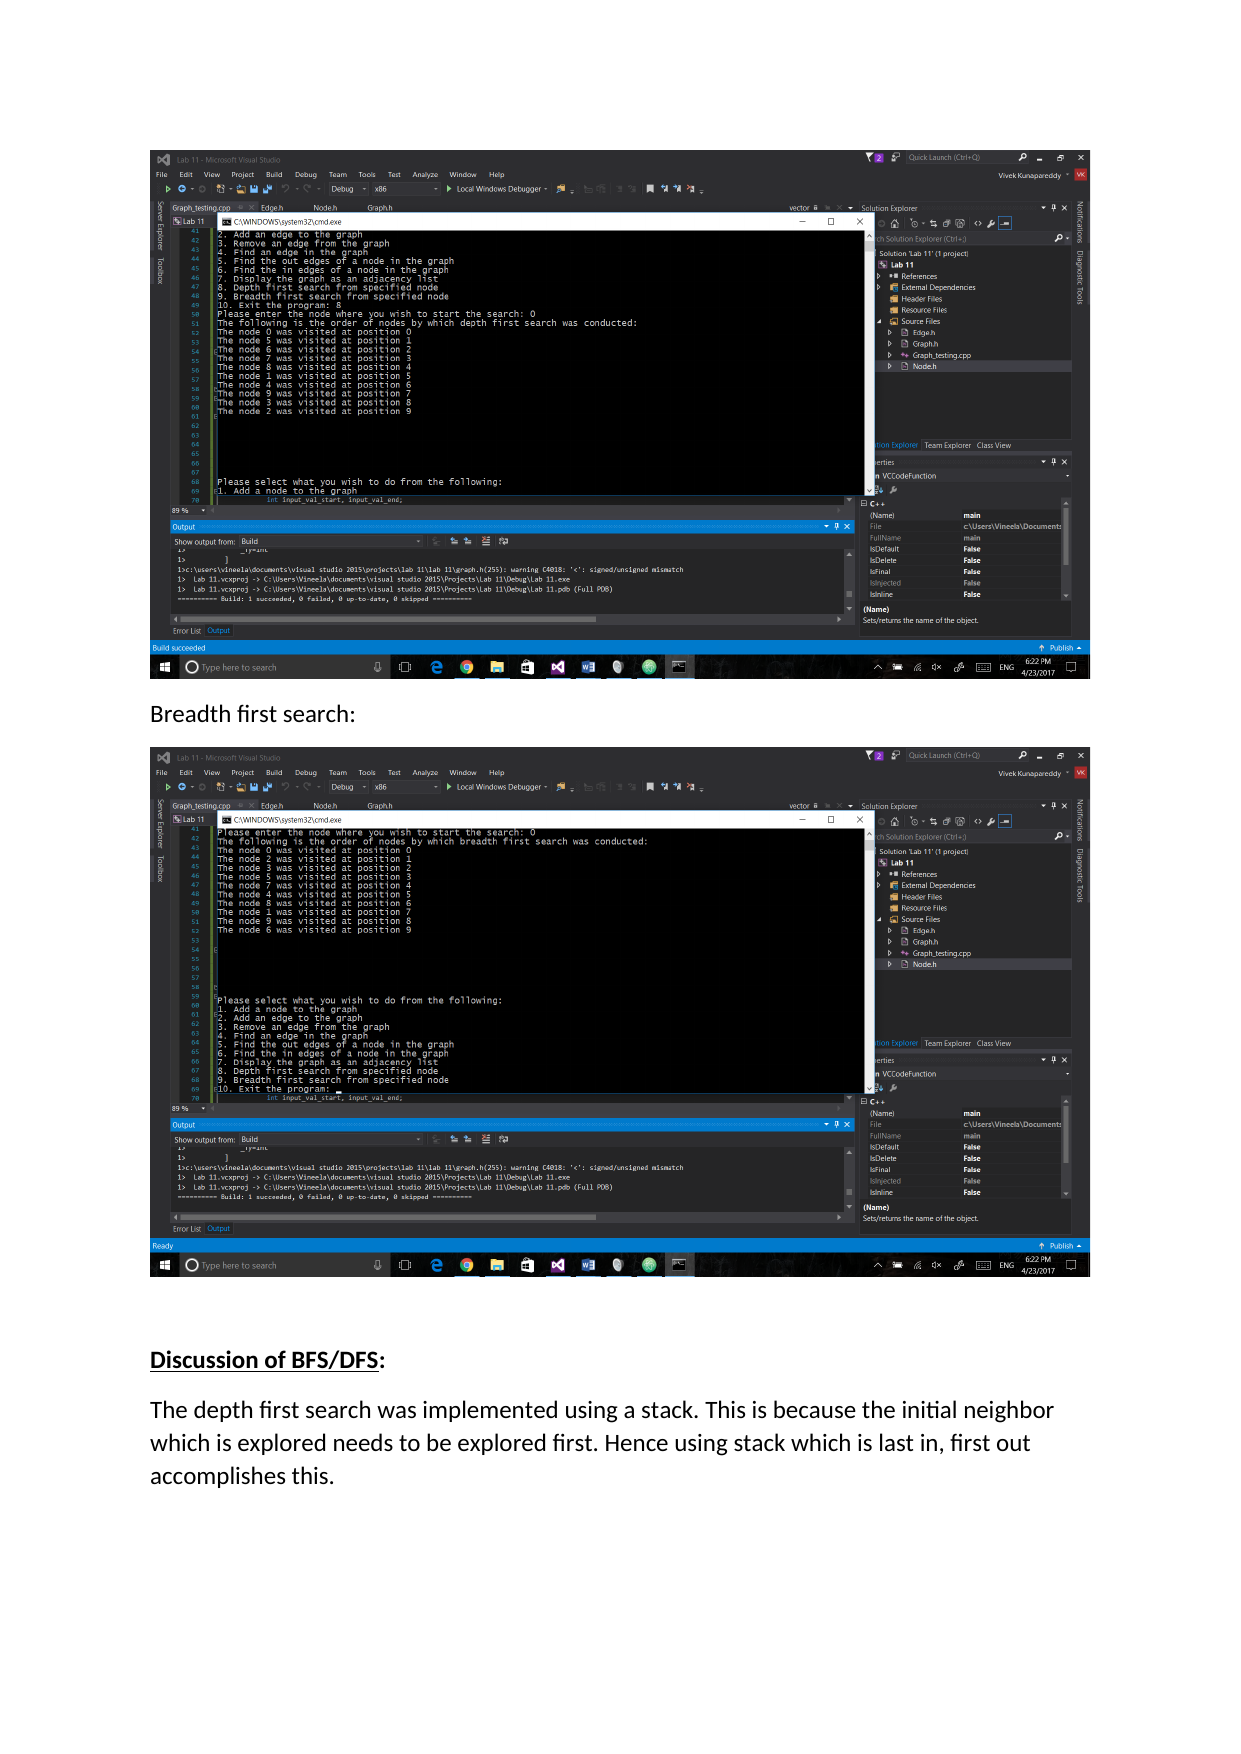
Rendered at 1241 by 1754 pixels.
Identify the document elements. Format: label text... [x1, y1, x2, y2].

picture [150, 747, 1091, 1277]
picture [150, 150, 1091, 679]
text Discussion of BFS/DFS: [150, 1344, 1090, 1375]
text The depth first search was implemented using a stack. This is because the initial neighbor which is explored needs to be explored first. Hence using stack which is last in, first out accomplishes this. [150, 1394, 1090, 1491]
text Breadth first search: [150, 698, 1090, 728]
